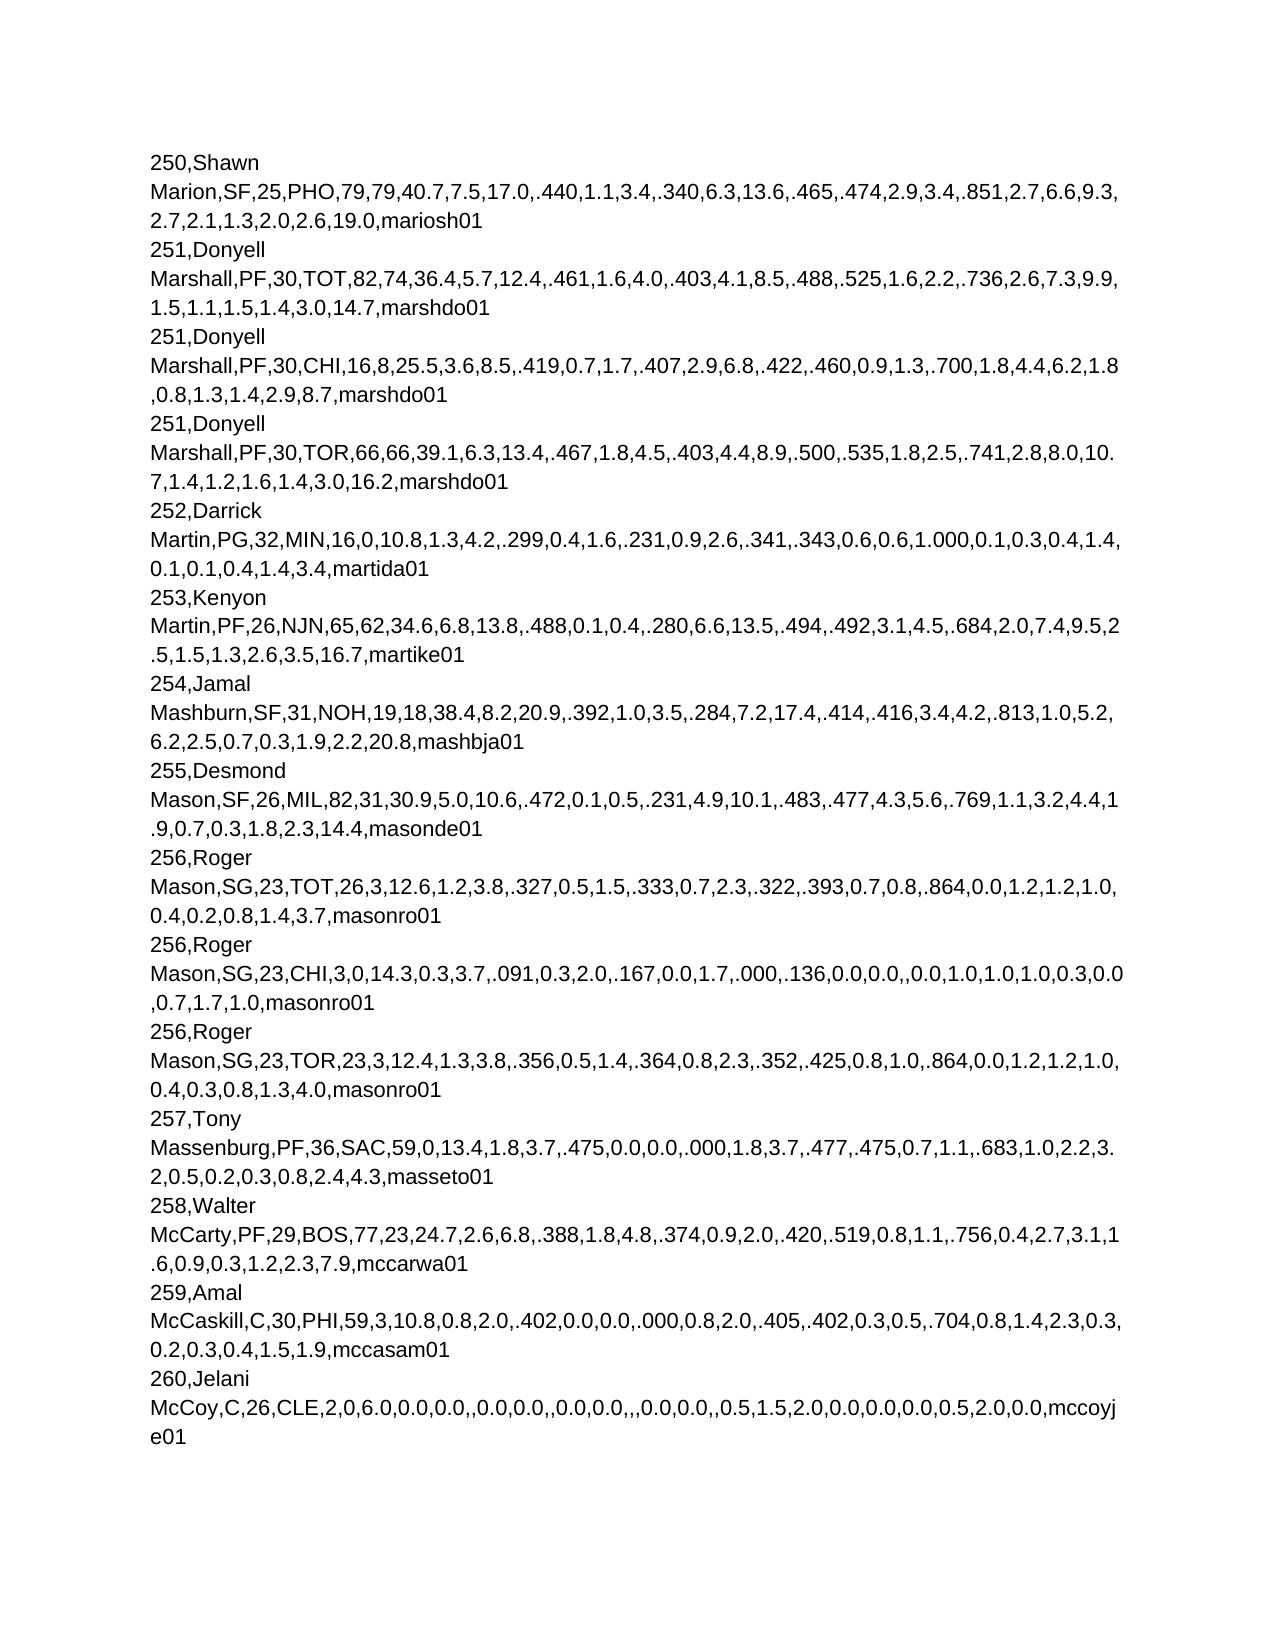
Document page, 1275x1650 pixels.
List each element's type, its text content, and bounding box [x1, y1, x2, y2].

text 255,Desmond Mason,SF,26,MIL,82,31,30.9,5.0,10.6,.472,0.1,0.5,.231,4.9,10.1,.483,.477,4.3,5.6,.769,1.1,3.2,4.4,1.9,0.7,0.3,1.8,2.3,14.4,masonde01 [150, 758, 1125, 841]
text 251,Donyell Marshall,PF,30,TOT,82,74,36.4,5.7,12.4,.461,1.6,4.0,.403,4.1,8.5,.488,.525,1.6,2.2,.736,2.6,7.3,9.9,1.5,1.1,1.5,1.4,3.0,14.7,marshdo01 [150, 237, 1125, 320]
text 257,Tony Massenburg,PF,36,SAC,59,0,13.4,1.8,3.7,.475,0.0,0.0,.000,1.8,3.7,.477,.475,0.7,1.1,.683,1.0,2.2,3.2,0.5,0.2,0.3,0.8,2.4,4.3,masseto01 [150, 1106, 1125, 1189]
text 260,Jelani McCoy,C,26,CLE,2,0,6.0,0.0,0.0,,0.0,0.0,,0.0,0.0,,,0.0,0.0,,0.5,1.5,2.0,0.0,0.0,0.0,0.5,2.0,0.0,mccoyje01 [150, 1366, 1125, 1449]
text 256,Roger Mason,SG,23,TOT,26,3,12.6,1.2,3.8,.327,0.5,1.5,.333,0.7,2.3,.322,.393,0.7,0.8,.864,0.0,1.2,1.2,1.0,0.4,0.2,0.8,1.4,3.7,masonro01 [150, 845, 1125, 928]
text 256,Roger Mason,SG,23,TOR,23,3,12.4,1.3,3.8,.356,0.5,1.4,.364,0.8,2.3,.352,.425,0.8,1.0,.864,0.0,1.2,1.2,1.0,0.4,0.3,0.8,1.3,4.0,masonro01 [150, 1019, 1125, 1102]
text 252,Darrick Martin,PG,32,MIN,16,0,10.8,1.3,4.2,.299,0.4,1.6,.231,0.9,2.6,.341,.343,0.6,0.6,1.000,0.1,0.3,0.4,1.4,0.1,0.1,0.4,1.4,3.4,martida01 [150, 497, 1125, 581]
text 254,Jamal Mashburn,SF,31,NOH,19,18,38.4,8.2,20.9,.392,1.0,3.5,.284,7.2,17.4,.414,.416,3.4,4.2,.813,1.0,5.2,6.2,2.5,0.7,0.3,1.9,2.2,20.8,mashbja01 [150, 671, 1125, 754]
text 251,Donyell Marshall,PF,30,CHI,16,8,25.5,3.6,8.5,.419,0.7,1.7,.407,2.9,6.8,.422,.460,0.9,1.3,.700,1.8,4.4,6.2,1.8,0.8,1.3,1.4,2.9,8.7,marshdo01 [150, 324, 1125, 407]
text 258,Walter McCarty,PF,29,BOS,77,23,24.7,2.6,6.8,.388,1.8,4.8,.374,0.9,2.0,.420,.519,0.8,1.1,.756,0.4,2.7,3.1,1.6,0.9,0.3,1.2,2.3,7.9,mccarwa01 [150, 1192, 1125, 1276]
text 259,Amal McCaskill,C,30,PHI,59,3,10.8,0.8,2.0,.402,0.0,0.0,.000,0.8,2.0,.405,.402,0.3,0.5,.704,0.8,1.4,2.3,0.3,0.2,0.3,0.4,1.5,1.9,mccasam01 [150, 1279, 1125, 1362]
text 250,Shawn Marion,SF,25,PHO,79,79,40.7,7.5,17.0,.440,1.1,3.4,.340,6.3,13.6,.465,.474,2.9,3.4,.851,2.7,6.6,9.3,2.7,2.1,1.3,2.0,2.6,19.0,mariosh01 [150, 150, 1125, 233]
text 251,Donyell Marshall,PF,30,TOR,66,66,39.1,6.3,13.4,.467,1.8,4.5,.403,4.4,8.9,.500,.535,1.8,2.5,.741,2.8,8.0,10.7,1.4,1.2,1.6,1.4,3.0,16.2,marshdo01 [150, 411, 1125, 494]
text 256,Roger Mason,SG,23,CHI,3,0,14.3,0.3,3.7,.091,0.3,2.0,.167,0.0,1.7,.000,.136,0.0,0.0,,0.0,1.0,1.0,1.0,0.3,0.0,0.7,1.7,1.0,masonro01 [150, 932, 1125, 1015]
text 253,Kenyon Martin,PF,26,NJN,65,62,34.6,6.8,13.8,.488,0.1,0.4,.280,6.6,13.5,.494,.492,3.1,4.5,.684,2.0,7.4,9.5,2.5,1.5,1.3,2.6,3.5,16.7,martike01 [150, 584, 1125, 667]
